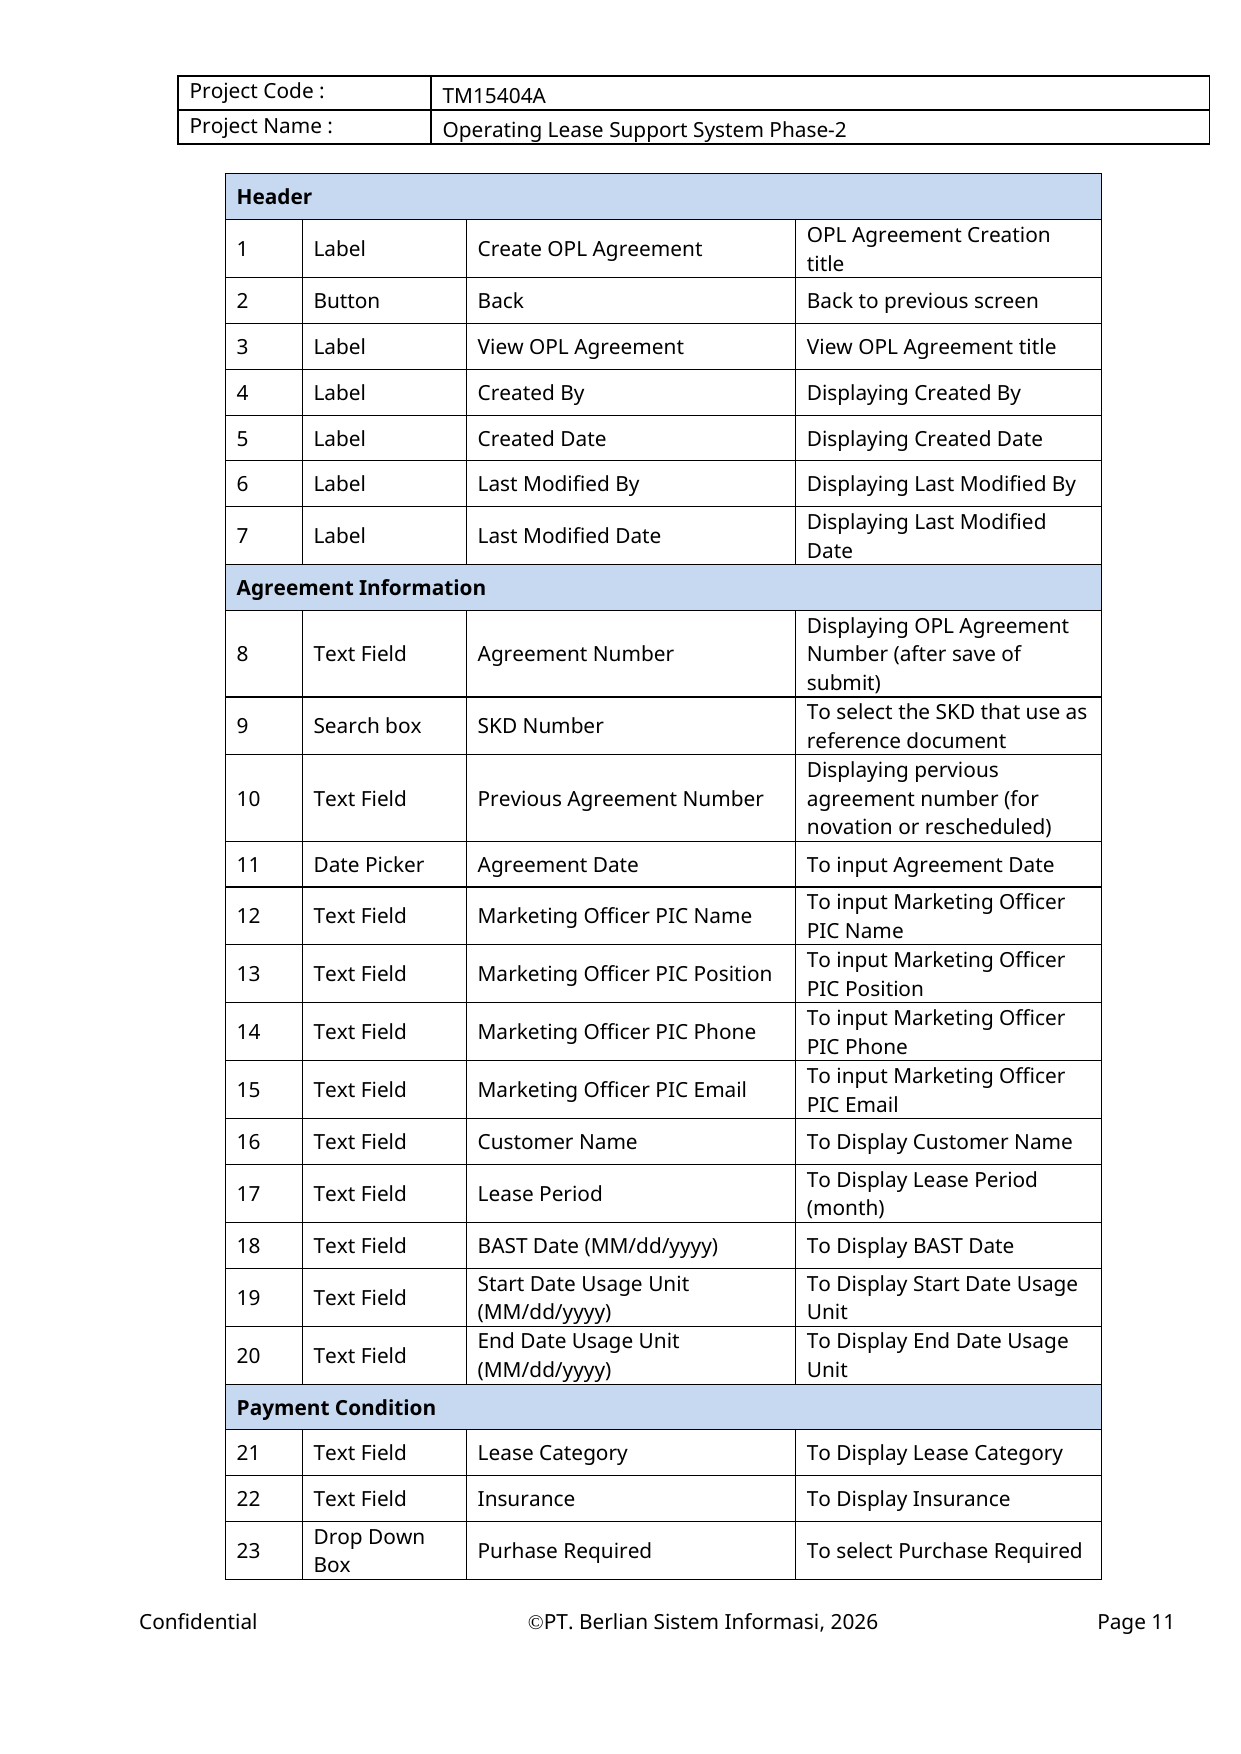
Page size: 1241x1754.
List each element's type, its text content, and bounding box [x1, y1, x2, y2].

table_cell Text Field [303, 1327, 466, 1383]
table_cell Back [467, 278, 795, 323]
table_cell 23 [226, 1522, 302, 1579]
table_cell To input Marketing Officer PIC Email [796, 1061, 1101, 1118]
table_cell Text Field [303, 755, 466, 841]
table_cell Displaying OPL Agreement Number (after save of submit) [796, 611, 1101, 696]
table_cell To Display Insurance [796, 1476, 1101, 1521]
table_cell 5 [226, 416, 302, 460]
table_cell Text Field [303, 1223, 466, 1268]
table_cell Insurance [467, 1476, 795, 1521]
table_cell 7 [226, 507, 302, 564]
table_cell 2 [226, 278, 302, 323]
table_cell To Display End Date Usage Unit [796, 1327, 1101, 1383]
table_cell Displaying Created By [796, 370, 1101, 414]
table_cell Text Field [303, 1269, 466, 1326]
table_cell End Date Usage Unit (MM/dd/yyyy) [467, 1327, 795, 1383]
table_cell Label [303, 220, 466, 277]
table_cell Lease Period [467, 1165, 795, 1222]
table_cell 18 [226, 1223, 302, 1268]
table_cell To input Marketing Officer PIC Phone [796, 1003, 1101, 1060]
table_cell Displaying pervious agreement number (for novation or rescheduled) [796, 755, 1101, 841]
table_cell 13 [226, 945, 302, 1002]
table_cell 14 [226, 1003, 302, 1060]
table_cell Button [303, 278, 466, 323]
table_cell Customer Name [467, 1119, 795, 1164]
table_cell View OPL Agreement [467, 324, 795, 369]
table_cell To select the SKD that use as reference document [796, 698, 1101, 754]
table_cell To Display Lease Period (month) [796, 1165, 1101, 1222]
table_cell Text Field [303, 945, 466, 1002]
table_cell Previous Agreement Number [467, 755, 795, 841]
table_cell 3 [226, 324, 302, 369]
table_cell Text Field [303, 1430, 466, 1475]
table_cell 6 [226, 461, 302, 506]
table_cell To Display Customer Name [796, 1119, 1101, 1164]
table_cell 8 [226, 611, 302, 696]
table_cell 20 [226, 1327, 302, 1383]
table_cell Created By [467, 370, 795, 414]
table_cell Payment Condition [226, 1385, 1101, 1429]
table_cell Marketing Officer PIC Email [467, 1061, 795, 1118]
table_cell To input Agreement Date [796, 842, 1101, 886]
table_cell Agreement Information [226, 565, 1101, 610]
table_cell Start Date Usage Unit (MM/dd/yyyy) [467, 1269, 795, 1326]
table_cell Last Modified By [467, 461, 795, 506]
table_cell 11 [226, 842, 302, 886]
table_cell 10 [226, 755, 302, 841]
table_cell OPL Agreement Creation title [796, 220, 1101, 277]
table_cell 22 [226, 1476, 302, 1521]
table_cell To input Marketing Officer PIC Position [796, 945, 1101, 1002]
table_cell Created Date [467, 416, 795, 460]
table_cell Lease Category [467, 1430, 795, 1475]
table_cell Agreement Date [467, 842, 795, 886]
table_cell 19 [226, 1269, 302, 1326]
table_cell 1 [226, 220, 302, 277]
table_cell To select Purchase Required [796, 1522, 1101, 1579]
table_cell Label [303, 507, 466, 564]
table_cell Create OPL Agreement [467, 220, 795, 277]
table_cell Agreement Number [467, 611, 795, 696]
table_cell Back to previous screen [796, 278, 1101, 323]
table_cell 17 [226, 1165, 302, 1222]
table_cell Date Picker [303, 842, 466, 886]
table_cell 12 [226, 888, 302, 944]
table_cell Displaying Created Date [796, 416, 1101, 460]
table_cell View OPL Agreement title [796, 324, 1101, 369]
table_cell Text Field [303, 1476, 466, 1521]
table_cell Label [303, 461, 466, 506]
table_cell Text Field [303, 1119, 466, 1164]
table_cell To input Marketing Officer PIC Name [796, 888, 1101, 944]
table_cell To Display Start Date Usage Unit [796, 1269, 1101, 1326]
table_cell SKD Number [467, 698, 795, 754]
table_cell 15 [226, 1061, 302, 1118]
table_cell 4 [226, 370, 302, 414]
table_cell Text Field [303, 1061, 466, 1118]
table_cell Text Field [303, 1003, 466, 1060]
table_cell BAST Date (MM/dd/yyyy) [467, 1223, 795, 1268]
table_cell Marketing Officer PIC Position [467, 945, 795, 1002]
table_cell Label [303, 324, 466, 369]
table_cell Text Field [303, 611, 466, 696]
table_cell 16 [226, 1119, 302, 1164]
table_cell To Display BAST Date [796, 1223, 1101, 1268]
table_cell Marketing Officer PIC Name [467, 888, 795, 944]
table_cell Displaying Last Modified Date [796, 507, 1101, 564]
table_cell Purhase Required [467, 1522, 795, 1579]
table_cell Label [303, 370, 466, 414]
table_cell Search box [303, 698, 466, 754]
table_cell Displaying Last Modified By [796, 461, 1101, 506]
table_cell Header [226, 174, 1101, 219]
table_cell Drop Down Box [303, 1522, 466, 1579]
table_cell Text Field [303, 888, 466, 944]
table_cell 9 [226, 698, 302, 754]
table_cell To Display Lease Category [796, 1430, 1101, 1475]
table_cell Marketing Officer PIC Phone [467, 1003, 795, 1060]
table_cell Label [303, 416, 466, 460]
table_cell 21 [226, 1430, 302, 1475]
table_cell Text Field [303, 1165, 466, 1222]
table_cell Last Modified Date [467, 507, 795, 564]
